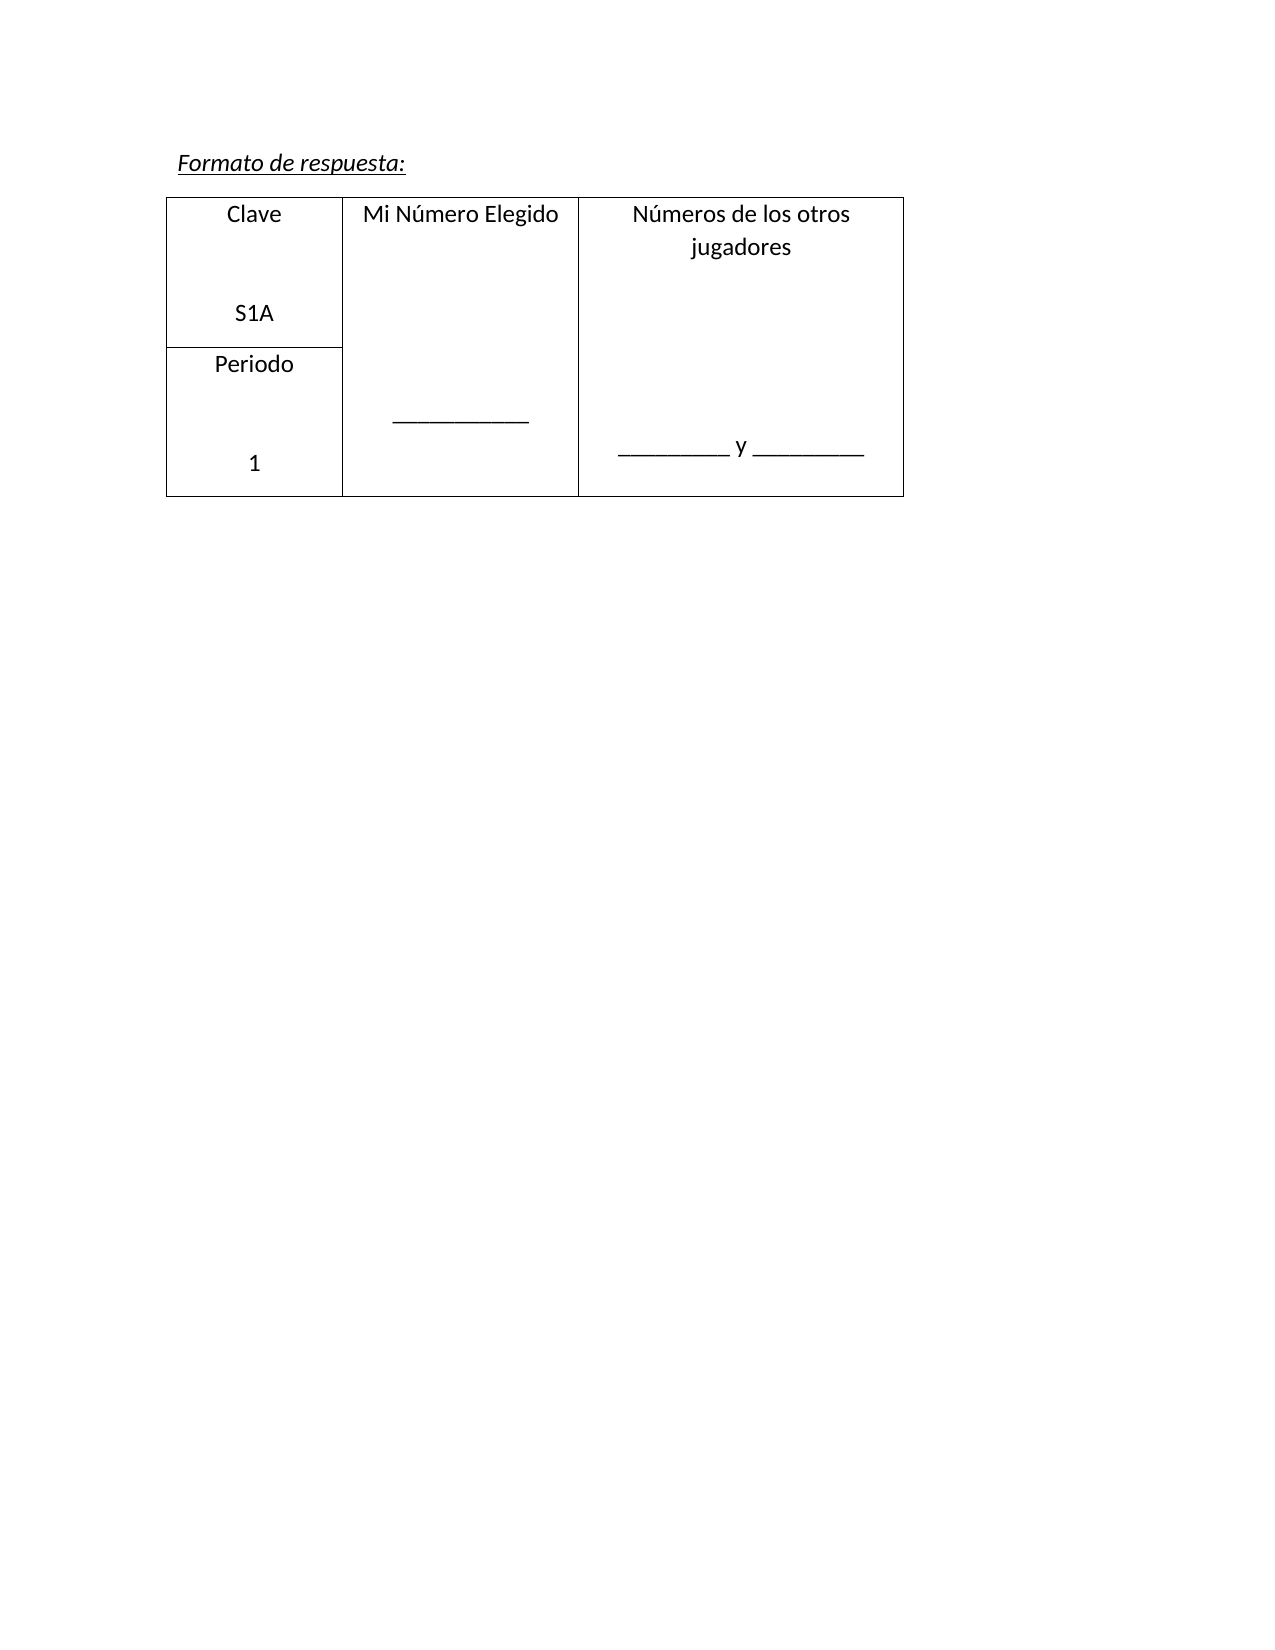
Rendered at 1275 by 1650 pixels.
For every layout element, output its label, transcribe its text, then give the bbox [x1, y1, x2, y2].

table_header Mi Número Elegido ___________ [343, 198, 578, 496]
table_header Clave S1A [167, 198, 342, 347]
text Formato de respuesta: [177, 148, 1098, 178]
table_header Números de los otros jugadores _________ y _________ [579, 198, 903, 496]
table_cell Periodo 1 [167, 348, 342, 496]
